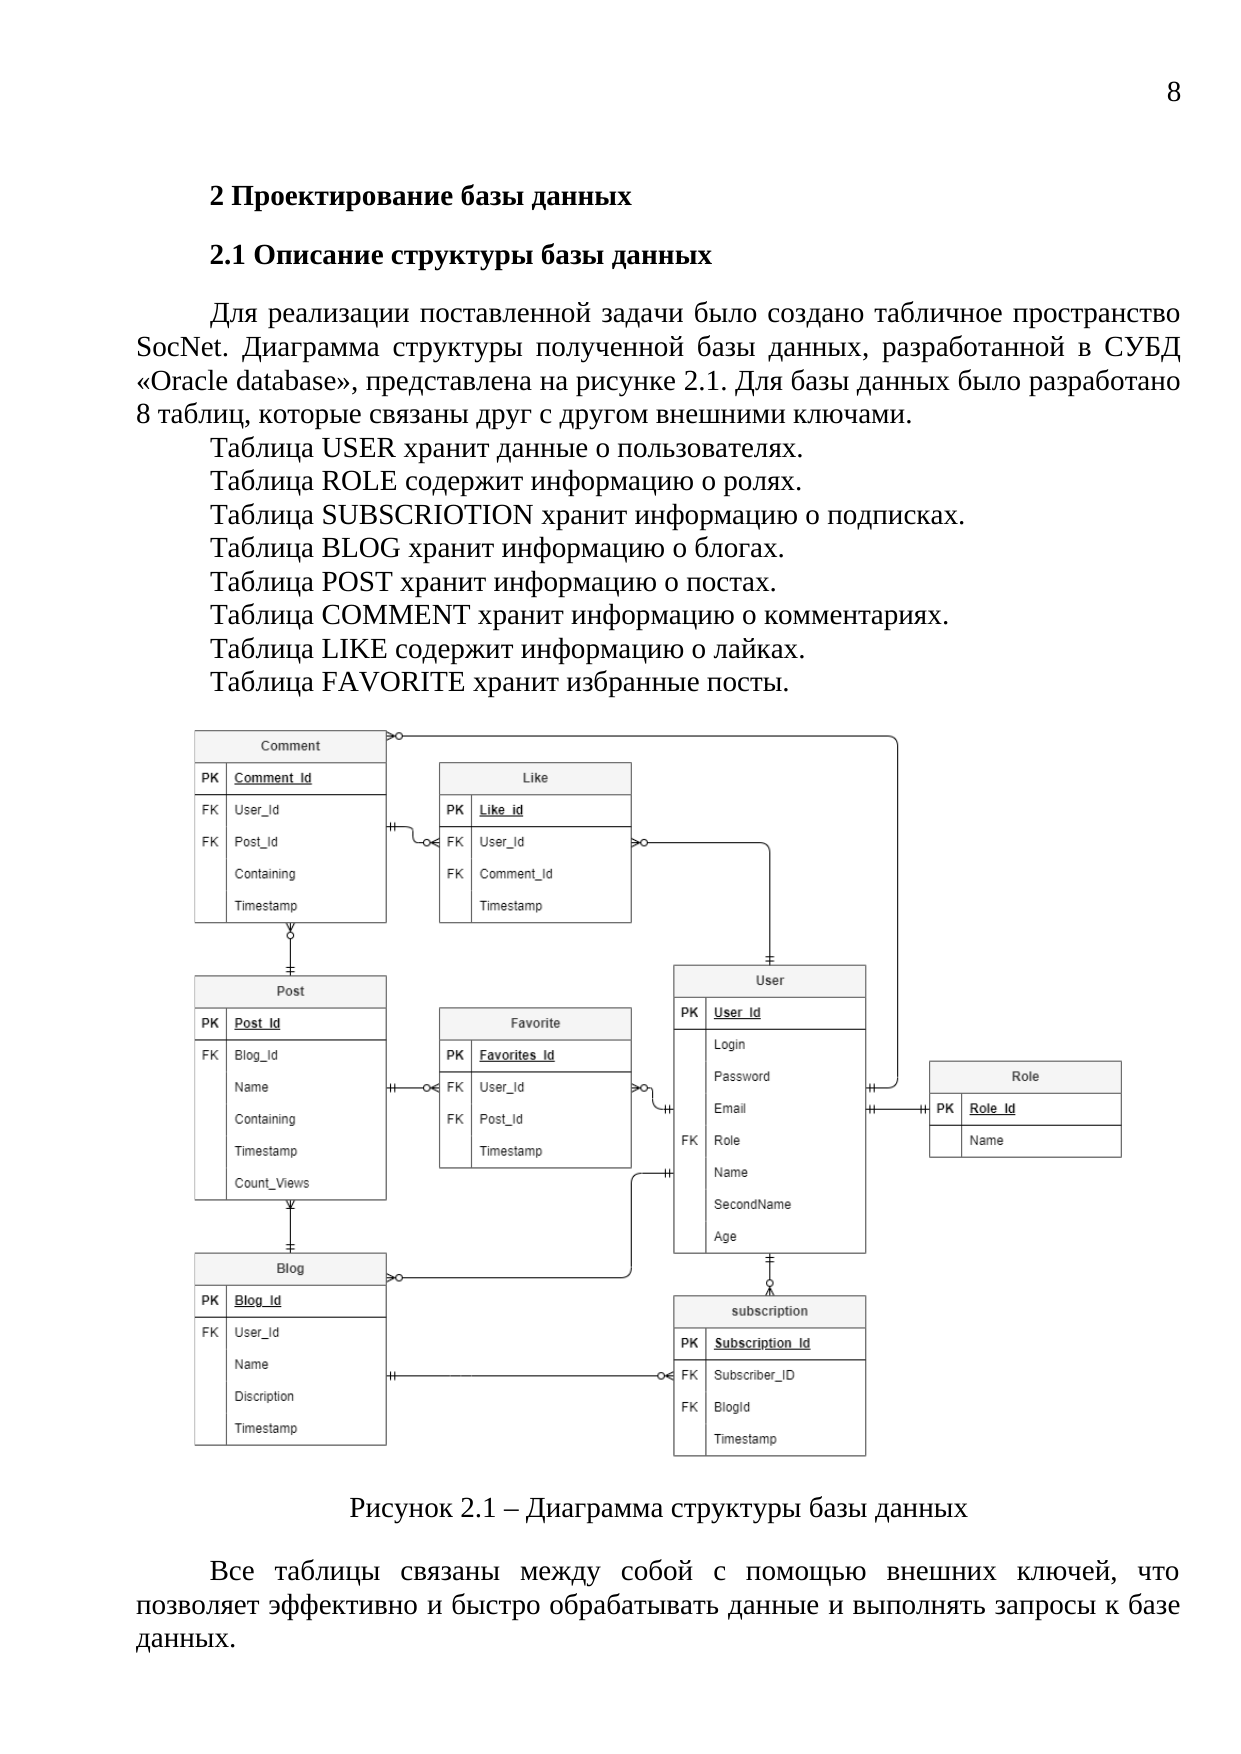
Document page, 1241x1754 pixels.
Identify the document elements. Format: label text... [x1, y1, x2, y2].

subtitle Описание структуры базы данных [136, 237, 1181, 271]
text Таблица LIKE содержит информацию о лайках. [136, 631, 1181, 664]
text Таблица FAVORITE хранит избранные посты. [136, 664, 1181, 698]
text Таблица BLOG хранит информацию о блогах. [136, 530, 1181, 564]
text Таблица ROLE содержит информацию о ролях. [136, 463, 1181, 497]
text Все таблицы связаны между собой с помощью внешних ключей, что позволяет эффективно и быстро обрабатывать данные и выполнять запросы к базе данных. [136, 1553, 1181, 1654]
text Таблица USER хранит данные о пользователях. [136, 430, 1181, 463]
text Для реализации поставленной задачи было создано табличное пространство SocNet. Диаграмма структуры полученной базы данных, разработанной в СУБД «Oracle database», представлена на рисунке 2.1. Для базы данных было разработано 8 таблиц, которые связаны друг с другом внешними ключами. [136, 296, 1181, 430]
text Рисунок 2.1 – Диаграмма структуры базы данных [136, 1491, 1181, 1524]
text Таблица SUBSCRIOTION хранит информацию о подписках. [136, 497, 1181, 530]
text Таблица POST хранит информацию о постах. [136, 564, 1181, 597]
picture [194, 727, 1123, 1466]
text Таблица COMMENT хранит информацию о комментариях. [136, 597, 1181, 631]
subtitle Проектирование базы данных [209, 178, 1181, 212]
